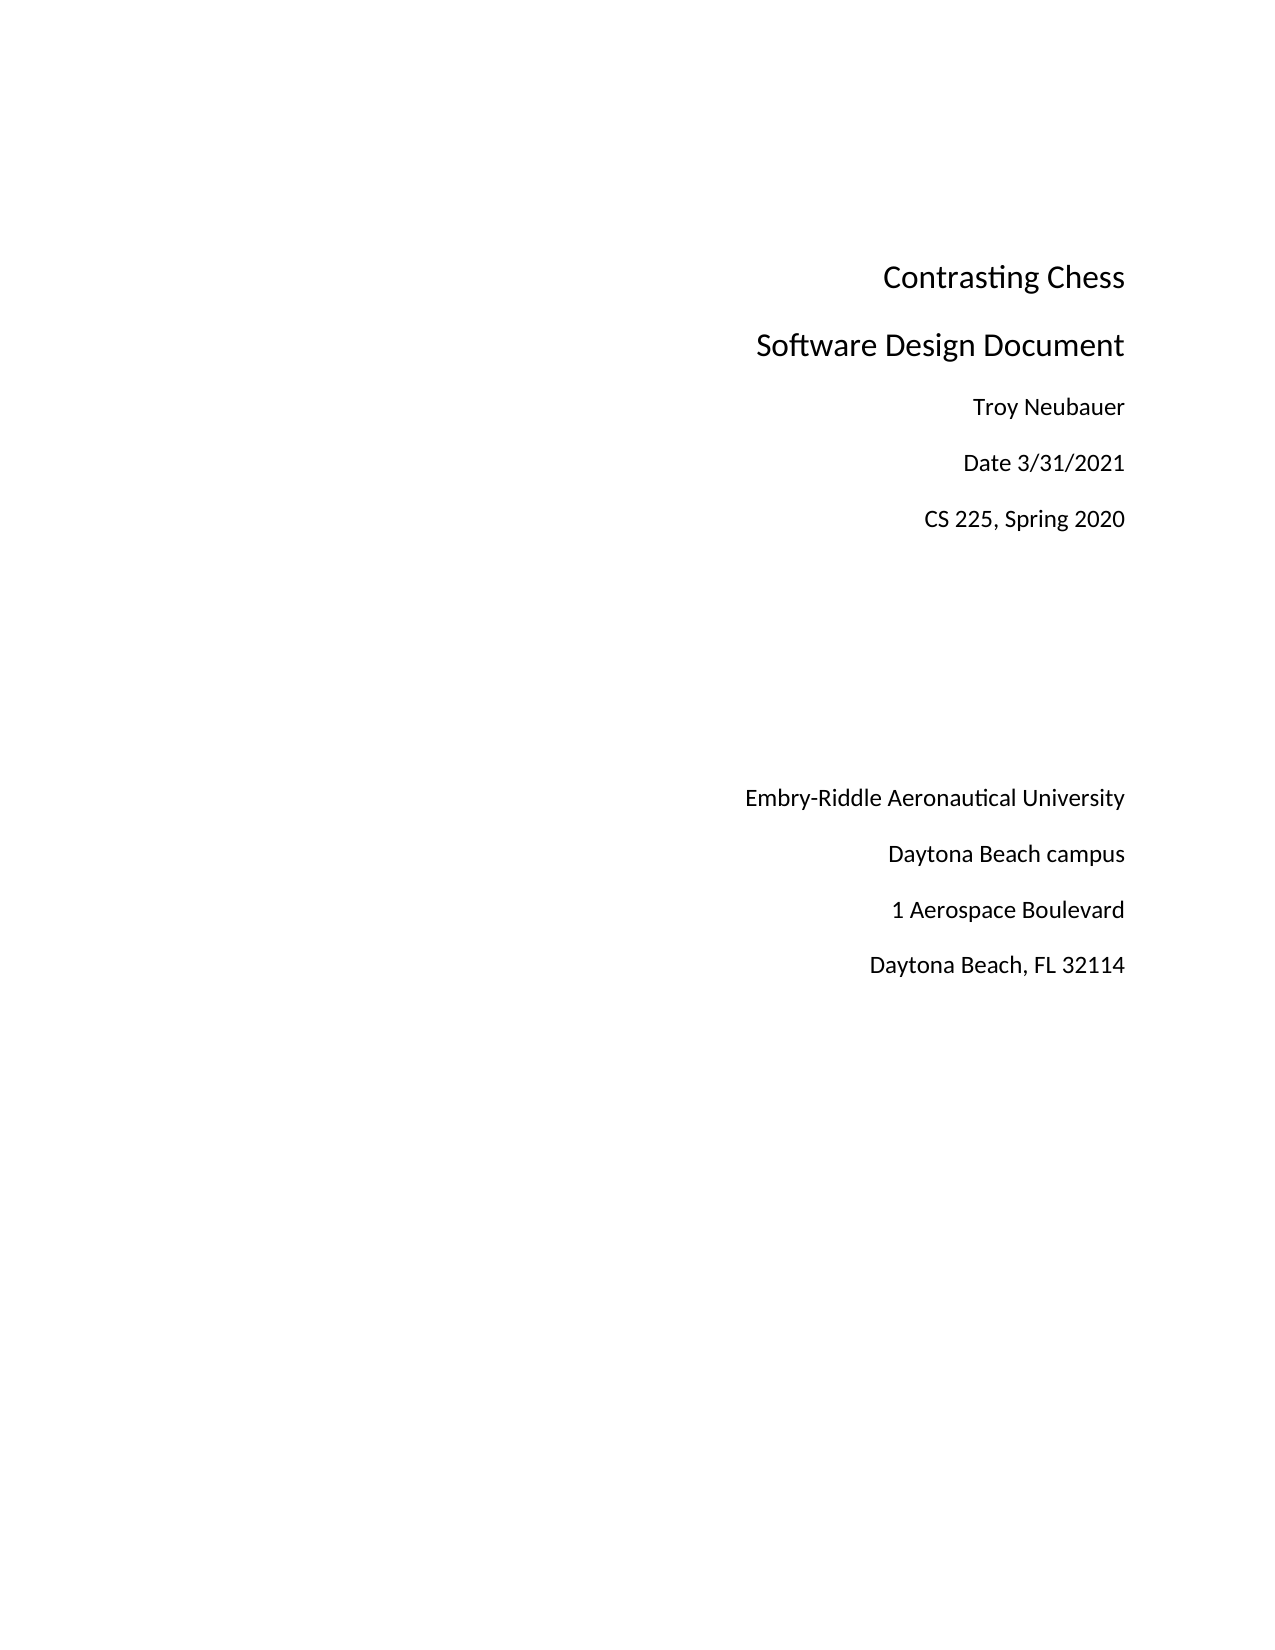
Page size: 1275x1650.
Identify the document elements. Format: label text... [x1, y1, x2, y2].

text Date 3/31/2021 [150, 447, 1125, 478]
text Software Design Document [150, 324, 1125, 364]
text Troy Neubauer [150, 391, 1125, 422]
text Embry-Riddle Aeronautical University [150, 782, 1125, 813]
text CS 225, Spring 2020 [150, 503, 1125, 533]
text Contrasting Chess [150, 256, 1125, 297]
text Daytona Beach, FL 32114 [150, 949, 1125, 980]
text Daytona Beach campus [150, 838, 1125, 868]
text 1 Aerospace Boulevard [150, 894, 1125, 924]
